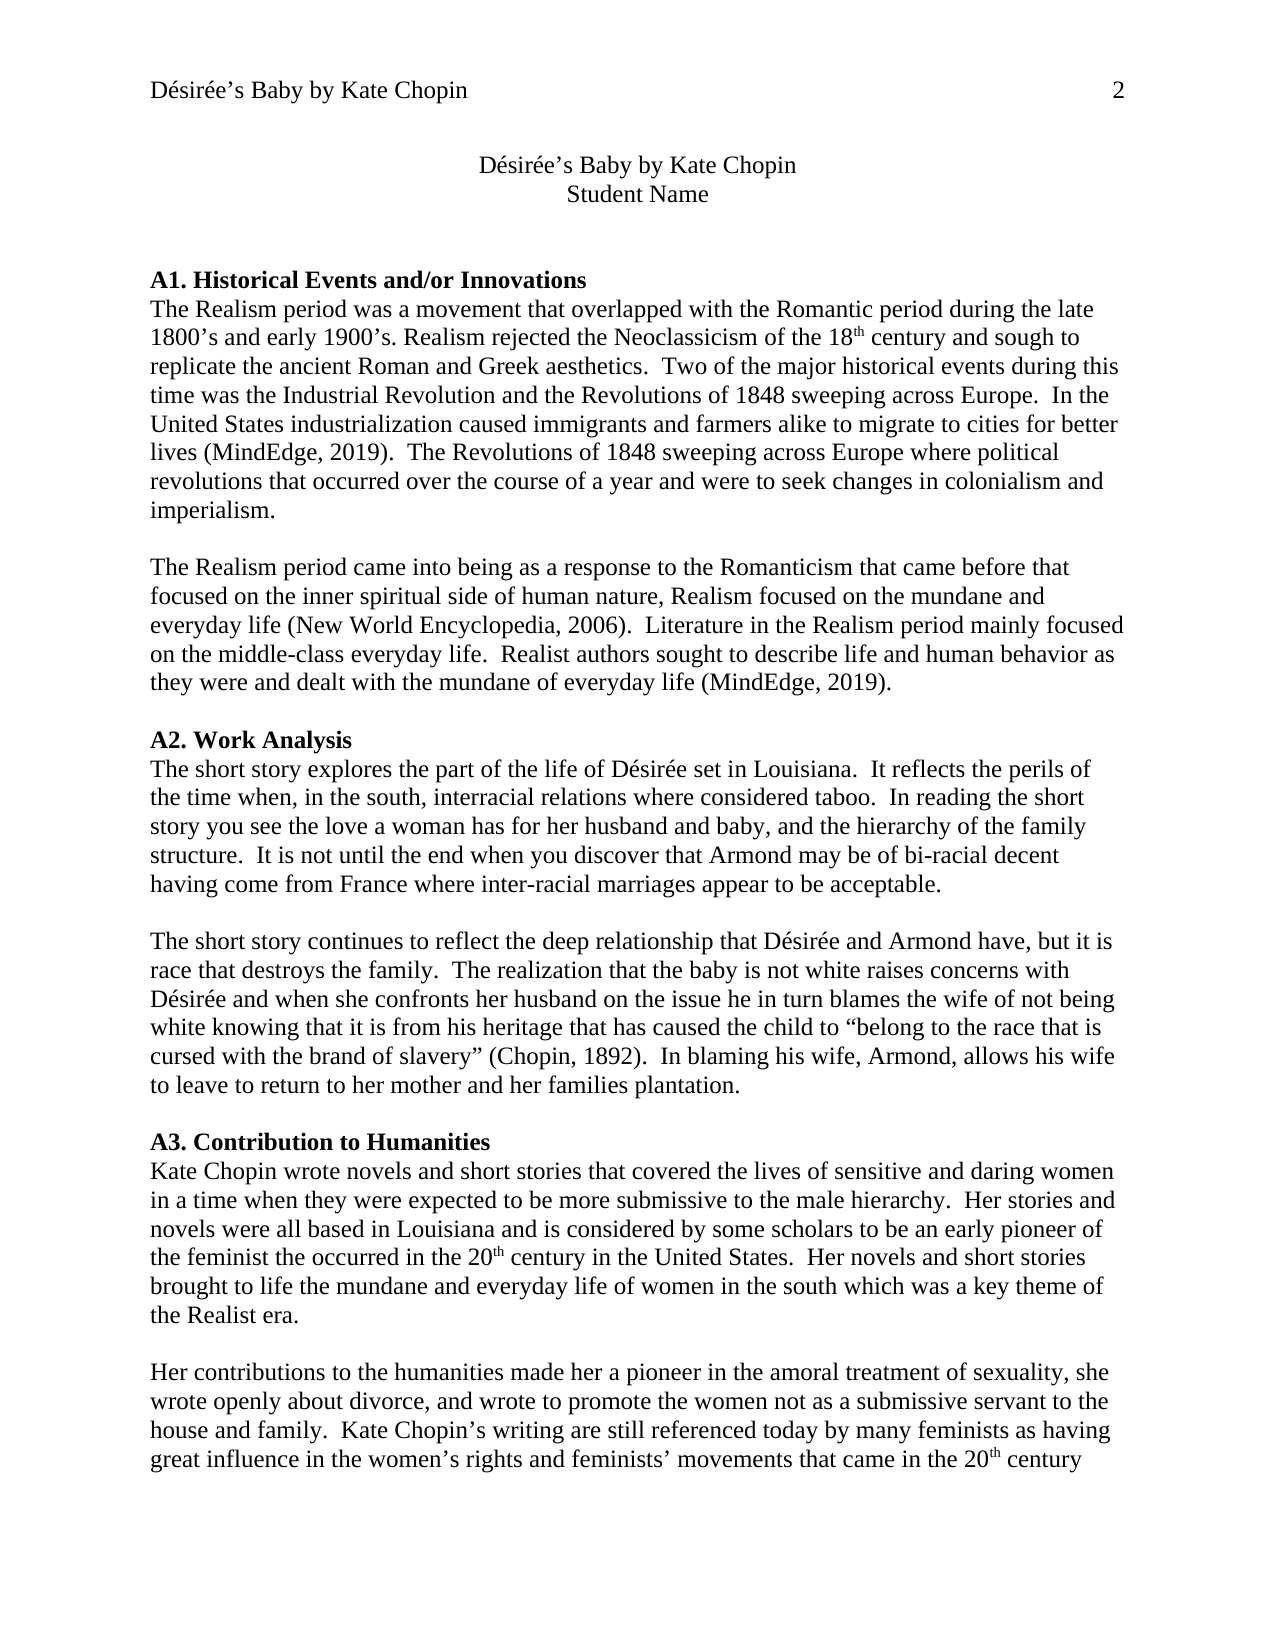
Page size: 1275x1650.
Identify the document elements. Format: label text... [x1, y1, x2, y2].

text Kate Chopin wrote novels and short stories that covered the lives of sensitive and daring women in a time when they were expected to be more submissive to the male hierarchy. Her stories and novels were all based in Louisiana and is considered by some scholars to be an early pioneer of the feminist the occurred in the 20th century in the United States. Her novels and short stories brought to life the mundane and everyday life of women in the south which was a key theme of the Realist era. [150, 1156, 1125, 1329]
text A2. Work Analysis [150, 725, 1125, 754]
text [150, 1357, 1125, 1472]
text The Realism period came into being as a response to the Romanticism that came before that focused on the inner spiritual side of human nature, Realism focused on the mundane and everyday life (New World Encyclopedia, 2006). Literature in the Realism period mainly focused on the middle-class everyday life. Realist authors sought to describe life and human behavior as they were and dealt with the mundane of everyday life (MindEdge, 2019). [150, 552, 1125, 696]
text The short story continues to reflect the deep relationship that Désirée and Armond have, but it is race that destroys the family. The realization that the baby is not white raises concerns with Désirée and when she confronts her husband on the issue he in turn blames the wife of not being white knowing that it is from his heritage that has caused the child to “belong to the race that is cursed with the brand of slavery” (Chopin, 1892). In blaming his wife, Armond, allows his wife to leave to return to her mother and her families plantation. [150, 926, 1125, 1099]
text The short story explores the part of the life of Désirée set in Louisiana. It reflects the perils of the time when, in the south, interracial relations where considered taboo. In reading the short story you see the love a woman has for her husband and baby, and the hierarchy of the family structure. It is not until the end when you discover that Armond may be of bi-racial decent having come from France where inter-racial marriages appear to be acceptable. [150, 754, 1125, 897]
text A3. Contribution to Humanities [150, 1127, 1125, 1156]
text A1. Historical Events and/or Innovations [150, 265, 1125, 294]
text The Realism period was a movement that overlapped with the Romantic period during the late 1800’s and early 1900’s. Realism rejected the Neoclassicism of the 18th century and sough to replicate the ancient Roman and Greek aesthetics. Two of the major historical events during this time was the Industrial Revolution and the Revolutions of 1848 sweeping across Europe. In the United States industrialization caused immigrants and farmers alike to migrate to cities for better lives (MindEdge, 2019). The Revolutions of 1848 sweeping across Europe where political revolutions that occurred over the course of a year and were to seek changes in colonialism and imperialism. [150, 294, 1125, 524]
text Désirée’s Baby by Kate Chopin [150, 150, 1125, 179]
text Student Name [150, 179, 1125, 207]
